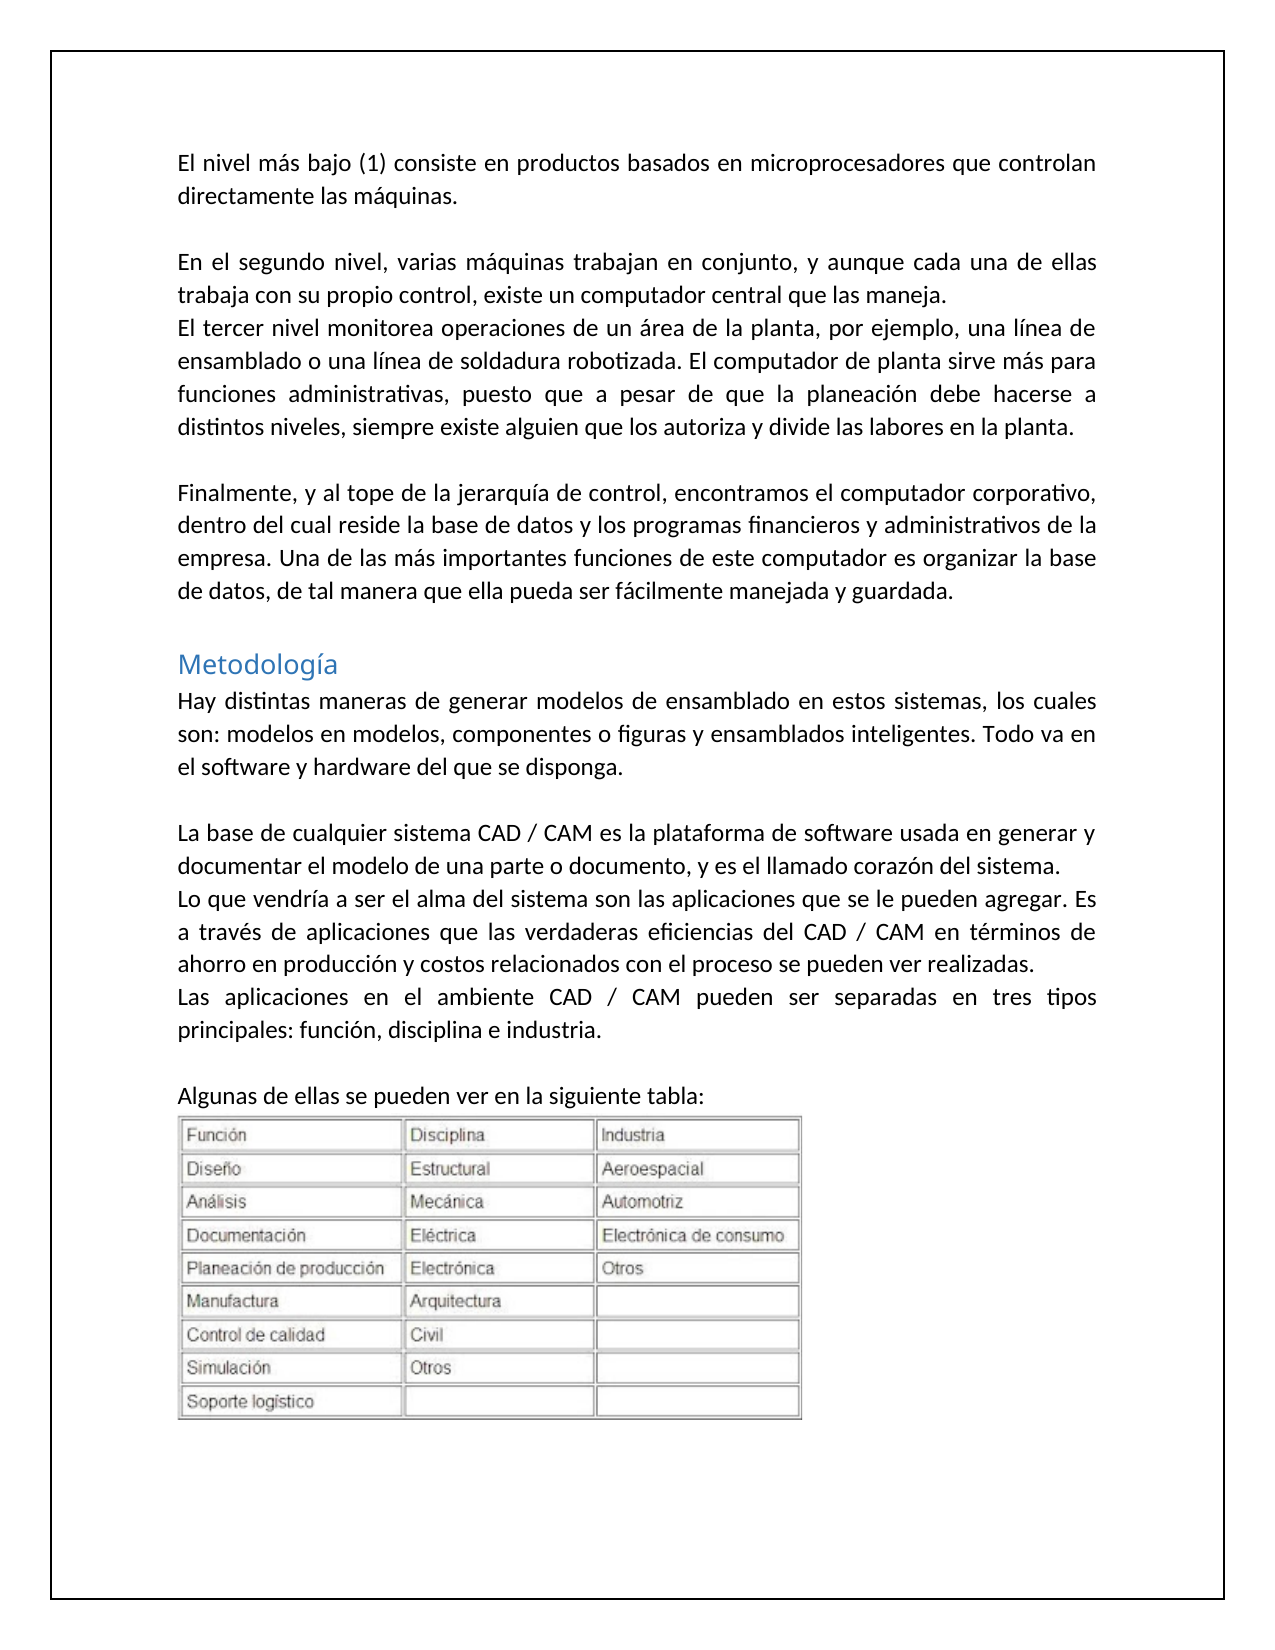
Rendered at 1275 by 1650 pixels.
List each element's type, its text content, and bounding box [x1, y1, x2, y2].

text En el segundo nivel, varias máquinas trabajan en conjunto, y aunque cada una de ellas trabaja con su propio control, existe un computador central que las maneja. [177, 246, 1098, 310]
picture [177, 1113, 803, 1420]
text Lo que vendría a ser el alma del sistema son las aplicaciones que se le pueden agregar. Es a través de aplicaciones que las verdaderas eficiencias del CAD / CAM en términos de ahorro en producción y costos relacionados con el proceso se pueden ver realizadas. [177, 883, 1098, 979]
text Hay distintas maneras de generar modelos de ensamblado en estos sistemas, los cuales son: modelos en modelos, componentes o figuras y ensamblados inteligentes. Todo va en el software y hardware del que se disponga. [177, 685, 1098, 782]
text La base de cualquier sistema CAD / CAM es la plataforma de software usada en generar y documentar el modelo de una parte o documento, y es el llamado corazón del sistema. [177, 817, 1098, 880]
text Las aplicaciones en el ambiente CAD / CAM pueden ser separadas en tres tipos principales: función, disciplina e industria. [177, 982, 1098, 1045]
text Algunas de ellas se pueden ver en la siguiente tabla: [177, 1080, 1098, 1111]
subtitle Metodología [177, 646, 1098, 682]
text El tercer nivel monitorea operaciones de un área de la planta, por ejemplo, una línea de ensamblado o una línea de soldadura robotizada. El computador de planta sirve más para funciones administrativas, puesto que a pesar de que la planeación debe hacerse a distintos niveles, siempre existe alguien que los autoriza y divide las labores en la planta. [177, 312, 1098, 441]
text Finalmente, y al tope de la jerarquía de control, encontramos el computador corporativo, dentro del cual reside la base de datos y los programas financieros y administrativos de la empresa. Una de las más importantes funciones de este computador es organizar la base de datos, de tal manera que ella pueda ser fácilmente manejada y guardada. [177, 477, 1098, 606]
text El nivel más bajo (1) consiste en productos basados en microprocesadores que controlan directamente las máquinas. [177, 148, 1098, 211]
